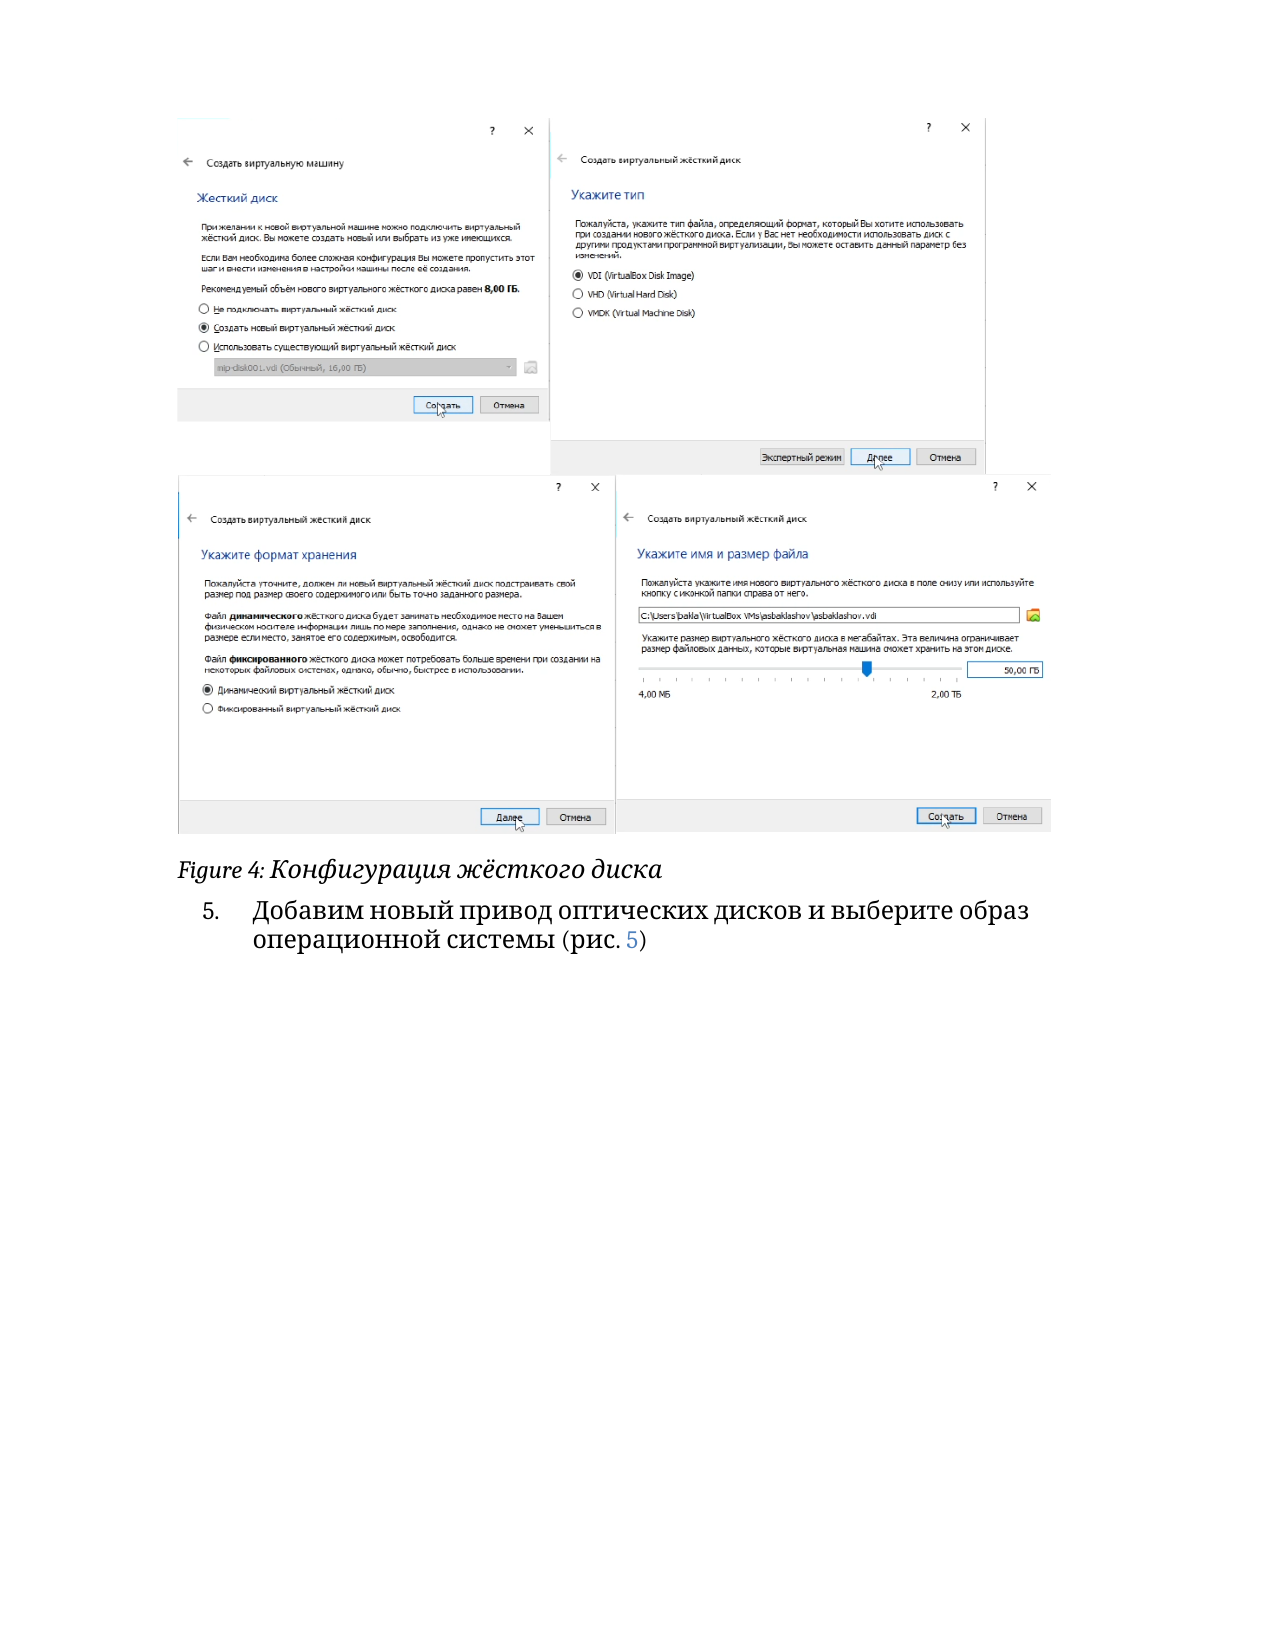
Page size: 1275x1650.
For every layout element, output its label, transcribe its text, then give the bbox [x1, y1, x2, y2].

text Figure 4: Конфигурация жёсткого диска [177, 856, 1186, 884]
list Добавим новый привод оптических дисков и выберите образ операционной системы (рис. 5) [202, 897, 1186, 954]
picture [177, 118, 1053, 835]
